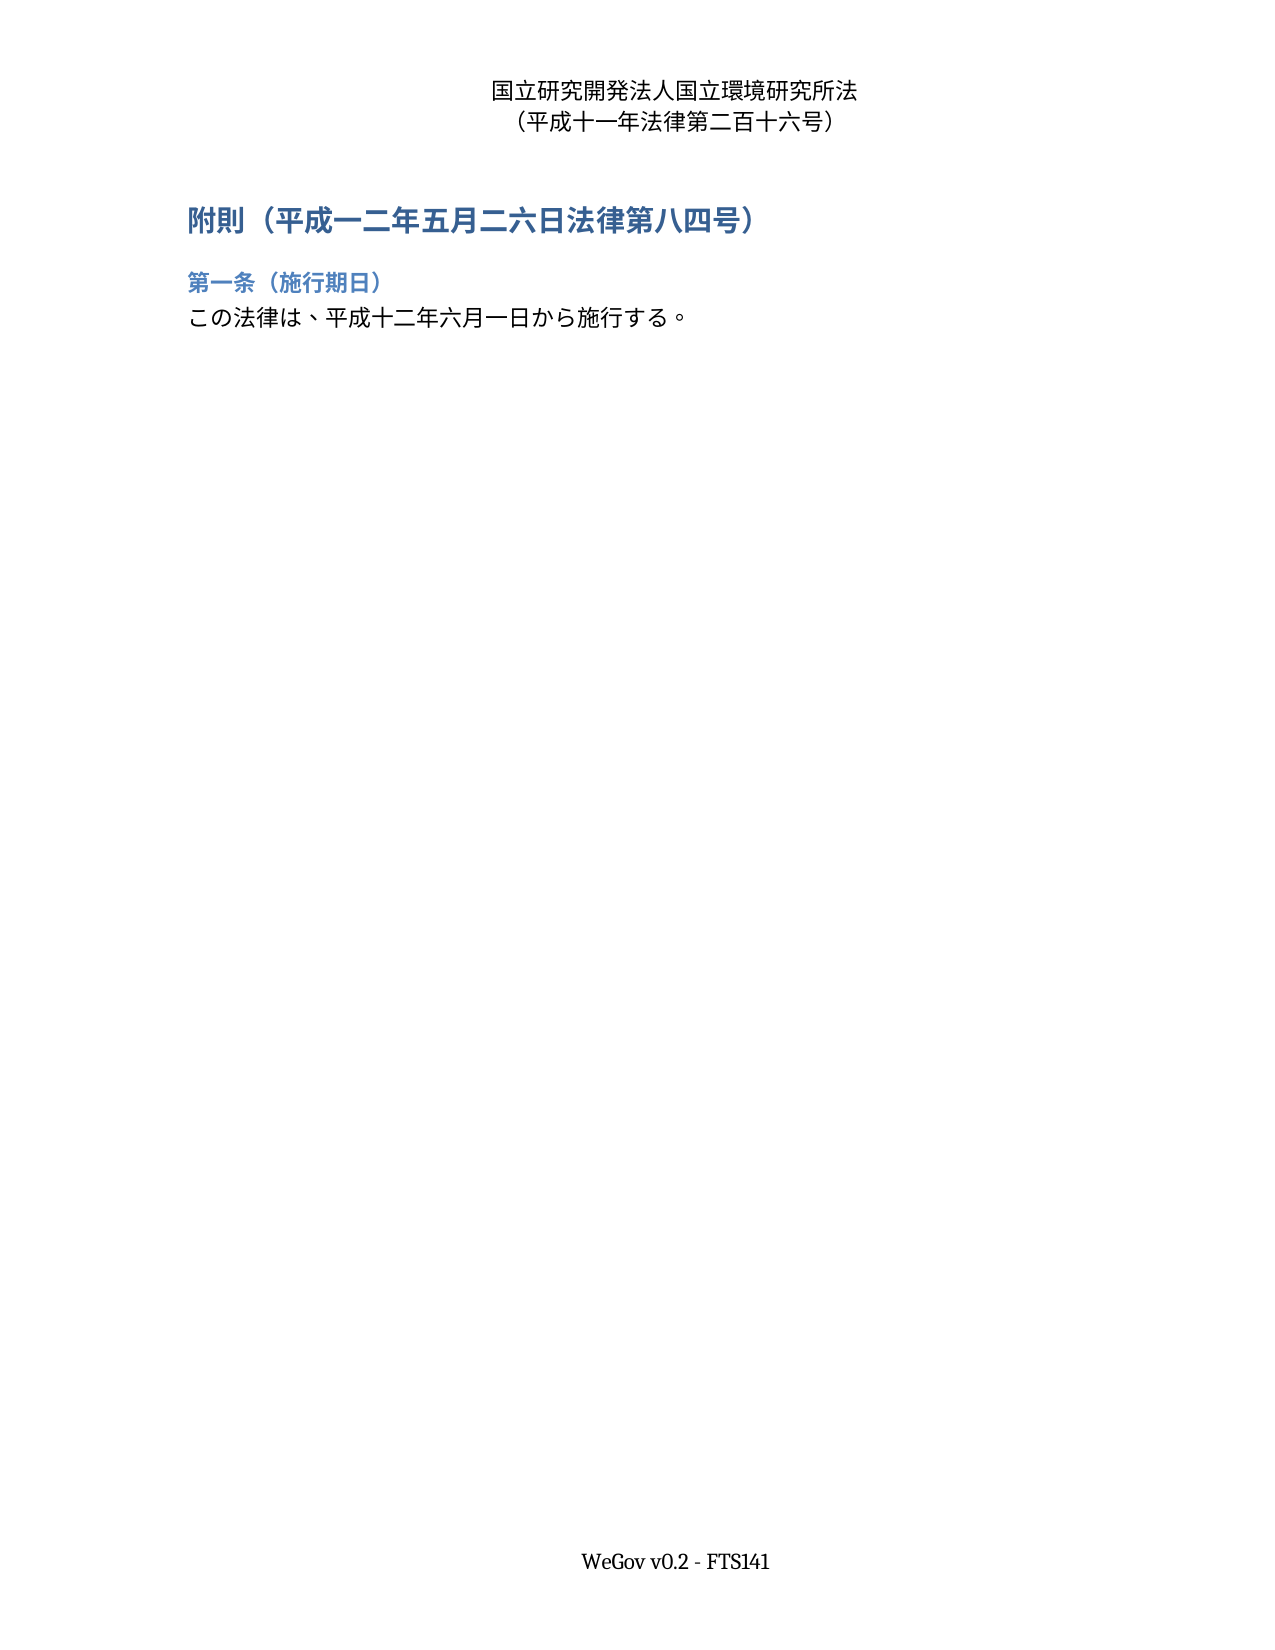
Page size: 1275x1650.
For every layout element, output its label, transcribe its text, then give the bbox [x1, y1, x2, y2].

subtitle 第一条（施行期日） [187, 266, 1087, 298]
text この法律は、平成十二年六月一日から施行する。 [187, 302, 1087, 334]
subtitle 附則（平成一二年五月二六日法律第八四号） [187, 200, 1087, 240]
